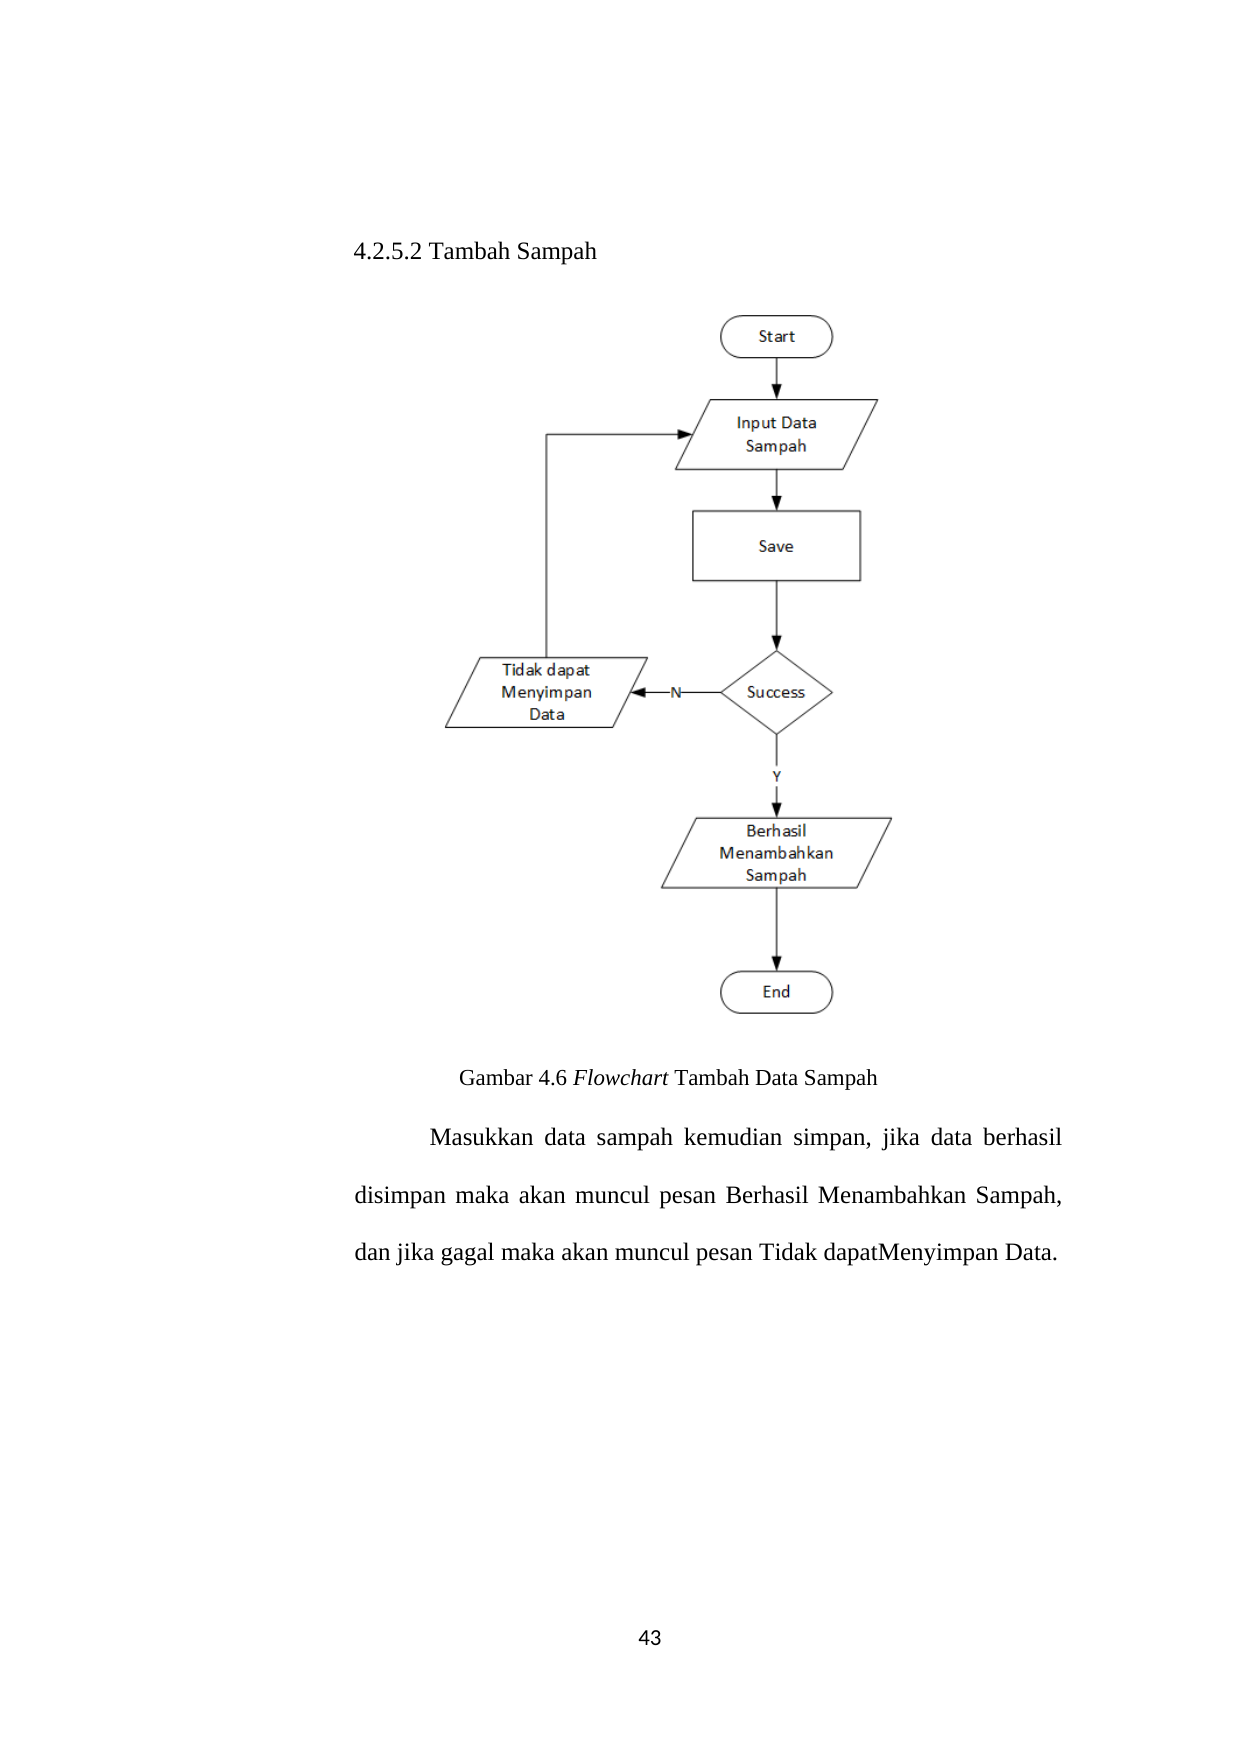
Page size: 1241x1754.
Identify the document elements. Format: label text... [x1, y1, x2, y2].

picture [444, 314, 893, 1015]
subtitle Tambah Sampah [353, 236, 1063, 265]
subtitle Masukkan data sampah kemudian simpan, jika data berhasil disimpan maka akan muncul pesan Berhasil Menambahkan Sampah, dan jika gagal maka akan muncul pesan Tidak dapatMenyimpan Data. [354, 1122, 1063, 1266]
text Gambar 4.6 Flowchart Tambah Data Sampah [274, 1064, 1063, 1090]
